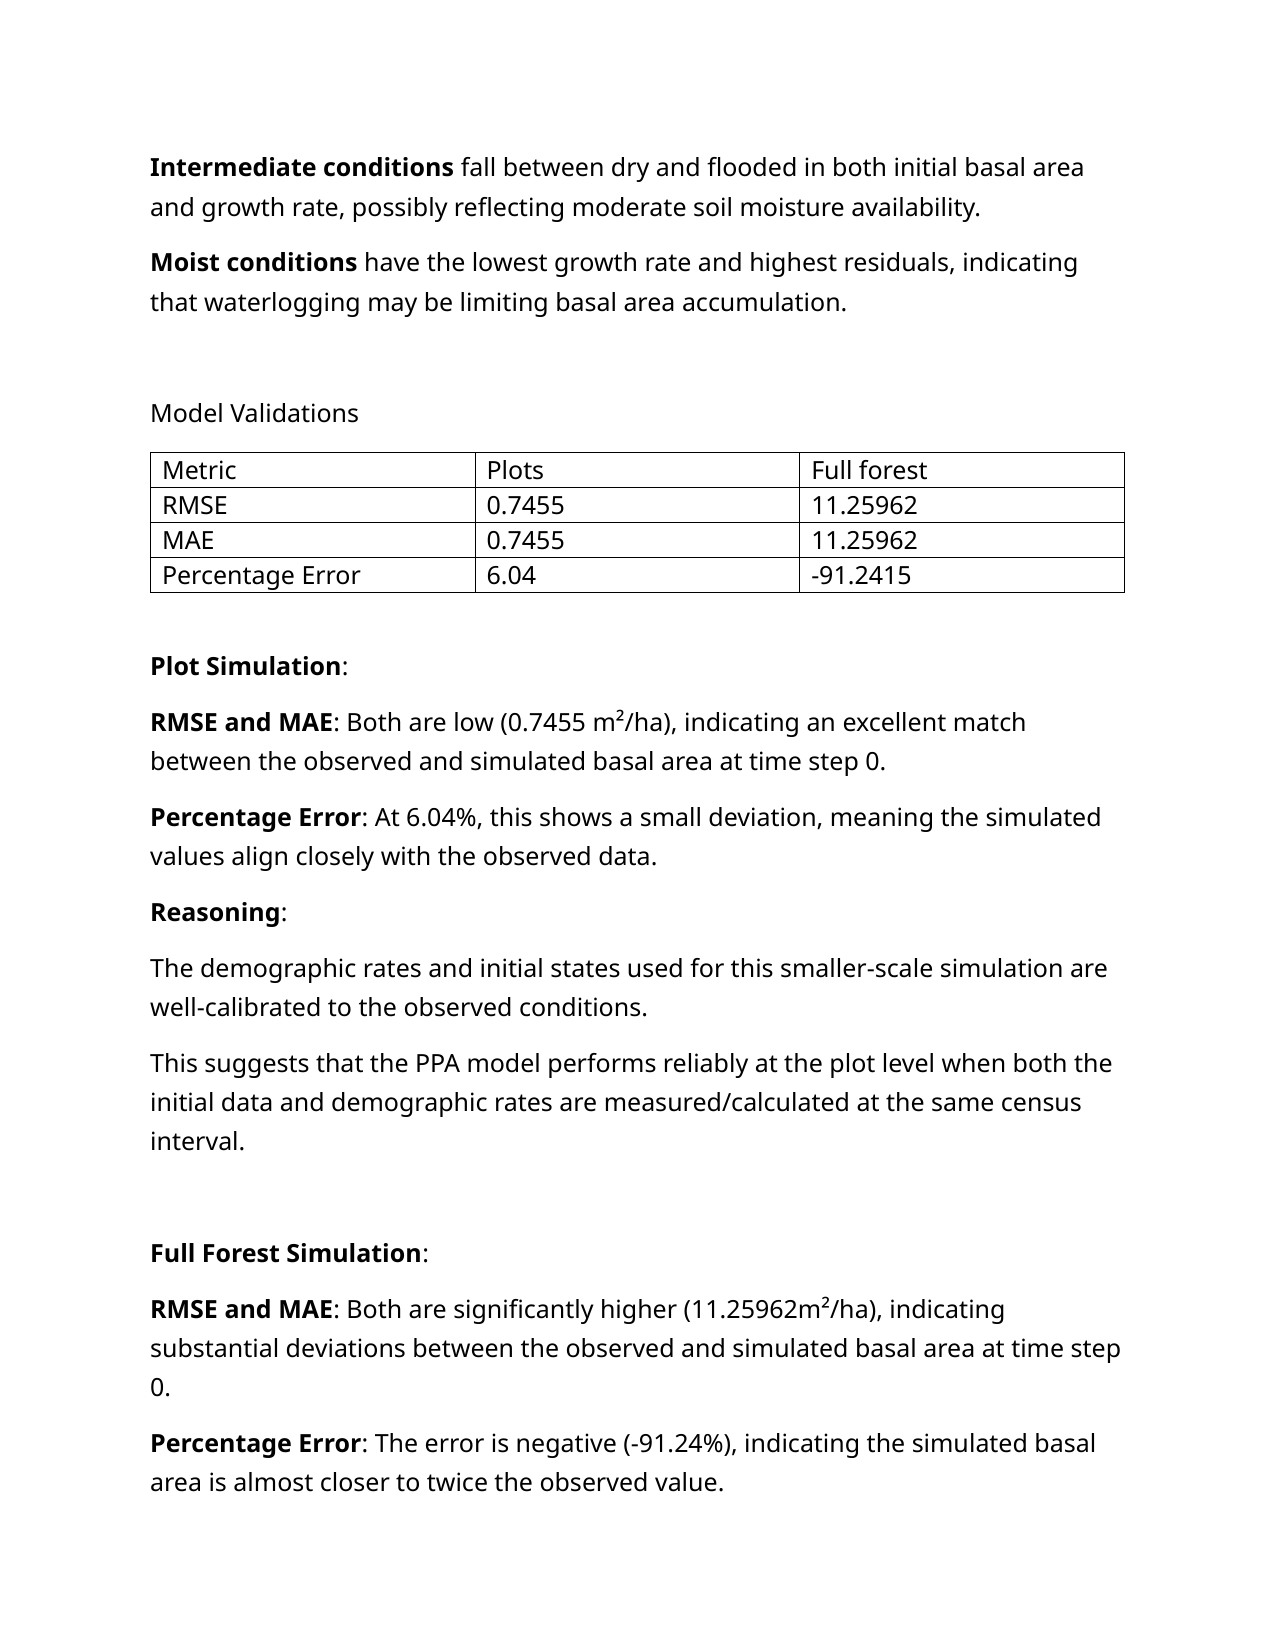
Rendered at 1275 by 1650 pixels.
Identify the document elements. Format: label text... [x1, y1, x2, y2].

table_header Metric [151, 453, 475, 487]
table_cell -91.2415 [800, 558, 1124, 592]
text This suggests that the PPA model performs reliably at the plot level when both the initial data and demographic rates are measured/calculated at the same census interval. [150, 1046, 1125, 1158]
text Moist conditions have the lowest growth rate and highest residuals, indicating that waterlogging may be limiting basal area accumulation. [150, 245, 1125, 318]
table_cell RMSE [151, 488, 475, 522]
table_cell 6.04 [476, 558, 799, 592]
table_cell 0.7455 [476, 523, 799, 557]
table_cell Percentage Error [151, 558, 475, 592]
text Percentage Error: At 6.04%, this shows a small deviation, meaning the simulated values align closely with the observed data. [150, 800, 1125, 873]
text RMSE and MAE: Both are significantly higher (11.25962m²/ha), indicating substantial deviations between the observed and simulated basal area at time step 0. [150, 1291, 1125, 1404]
text Percentage Error: The error is negative (-91.24%), indicating the simulated basal area is almost closer to twice the observed value. [150, 1426, 1125, 1499]
table_cell MAE [151, 523, 475, 557]
text Full Forest Simulation: [150, 1236, 1125, 1270]
table_cell 11.25962 [800, 523, 1124, 557]
text Reasoning: [150, 895, 1125, 929]
text Plot Simulation: [150, 649, 1125, 683]
table_header Full forest [800, 453, 1124, 487]
table_cell 0.7455 [476, 488, 799, 522]
table_cell 11.25962 [800, 488, 1124, 522]
text The demographic rates and initial states used for this smaller-scale simulation are well-calibrated to the observed conditions. [150, 951, 1125, 1024]
text Intermediate conditions fall between dry and flooded in both initial basal area and growth rate, possibly reflecting moderate soil moisture availability. [150, 150, 1125, 223]
text RMSE and MAE: Both are low (0.7455 m²/ha), indicating an excellent match between the observed and simulated basal area at time step 0. [150, 705, 1125, 778]
table_header Plots [476, 453, 799, 487]
text Model Validations [150, 396, 1125, 430]
